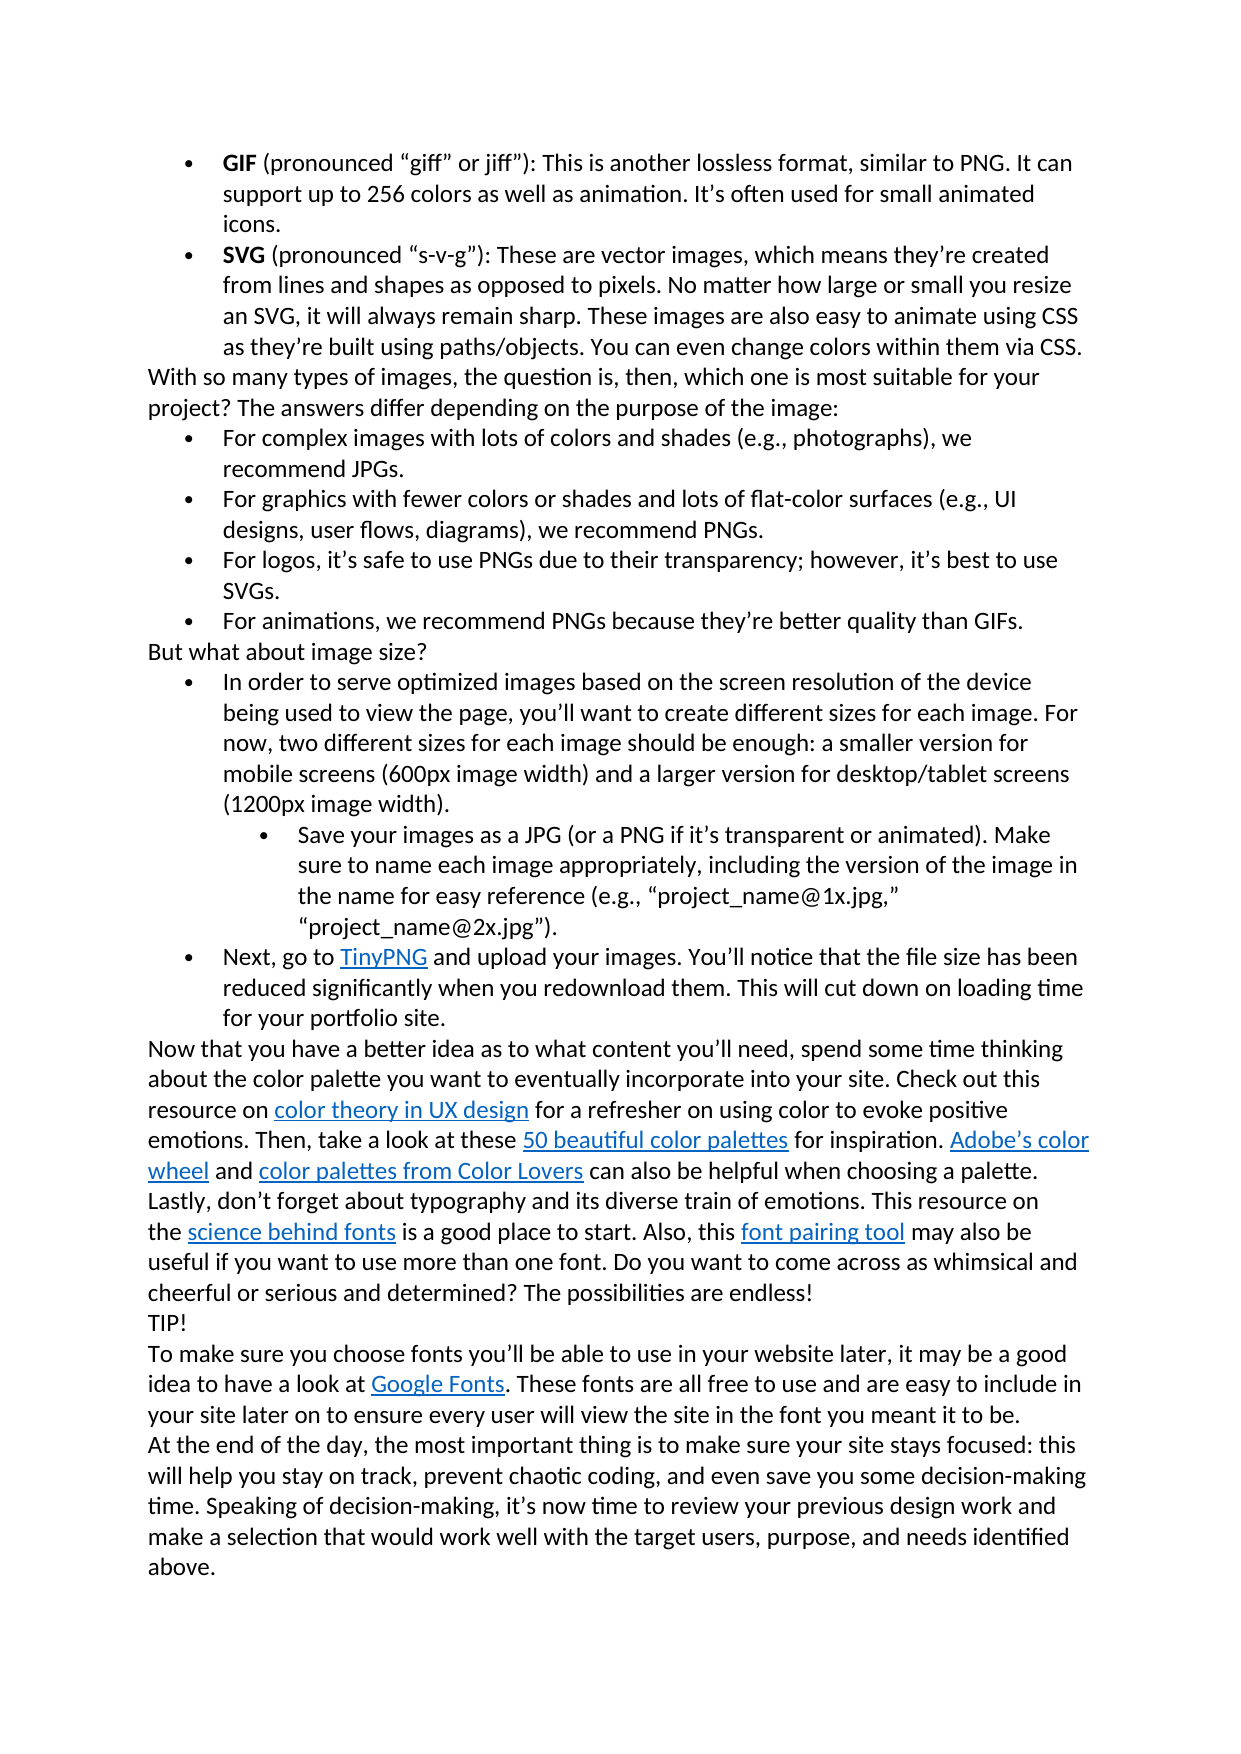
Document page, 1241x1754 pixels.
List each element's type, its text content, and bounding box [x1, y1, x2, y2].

text But what about image size? [148, 636, 1093, 666]
list GIF (pronounced “giff” or jiff”): This is another lossless format, similar to PNG. It can support up to 256 colors as well as animation. It’s often used for small animated icons. [185, 148, 1093, 239]
list For graphics with fewer colors or shades and lots of flat-color surfaces (e.g., UI designs, user flows, diagrams), we recommend PNGs. [185, 483, 1093, 544]
list Save your images as a JPG (or a PNG if it’s transparent or animated). Make sure to name each image appropriately, including the version of the image in the name for easy reference (e.g., “project_name@1x.jpg,” “project_name@2x.jpg”). [260, 819, 1093, 941]
text At the end of the day, the most important thing is to make sure your site stays focused: this will help you stay on track, prevent chaotic coding, and even save you some decision-making time. Speaking of decision-making, it’s now time to review your previous design work and make a selection that would work well with the target users, purpose, and needs identified above. [148, 1429, 1093, 1582]
text Lastly, don’t forget about typography and its diverse train of emotions. This resource on the science behind fonts is a good place to start. Also, this font pairing tool may also be useful if you want to use more than one font. Do you want to come across as whimsical and cheerful or serious and determined? The possibilities are endless! [148, 1185, 1093, 1307]
text TIP! To make sure you choose fonts you’ll be able to use in your website later, it may be a good idea to have a look at Google Fonts. These fonts are all free to use and are easy to include in your site later on to ensure every user will view the site in the font you meant it to be. [148, 1307, 1093, 1429]
list For logos, it’s safe to use PNGs due to their transparency; however, it’s best to use SVGs. [185, 544, 1093, 605]
text Now that you have a better idea as to what content you’ll need, spend some time thinking about the color palette you want to eventually incorporate into your site. Check out this resource on color theory in UX design for a refresher on using color to evoke positive emotions. Then, take a look at these 50 beautiful color palettes for inspiration. Adobe’s color wheel and color palettes from Color Lovers can also be helpful when choosing a palette. [148, 1033, 1093, 1185]
list For animations, we recommend PNGs because they’re better quality than GIFs. [185, 605, 1093, 636]
list In order to serve optimized images based on the screen resolution of the device being used to view the page, you’ll want to create different sizes for each image. For now, two different sizes for each image should be enough: a smaller version for mobile screens (600px image width) and a larger version for desktop/tablet screens (1200px image width). [185, 666, 1093, 819]
list Next, go to TinyPNG and upload your images. You’ll notice that the file size has been reduced significantly when you redownload them. This will cut down on loading time for your portfolio site. [185, 941, 1093, 1033]
list SVG (pronounced “s-v-g”): These are vector images, which means they’re created from lines and shapes as opposed to pixels. No matter how large or small you resize an SVG, it will always remain sharp. These images are also easy to animate using CSS as they’re built using paths/objects. You can even change colors within them via CSS. [185, 239, 1093, 361]
text With so many types of images, the question is, then, which one is most suitable for your project? The answers differ depending on the purpose of the image: [148, 361, 1093, 422]
list For complex images with lots of colors and shades (e.g., photographs), we recommend JPGs. [185, 422, 1093, 483]
